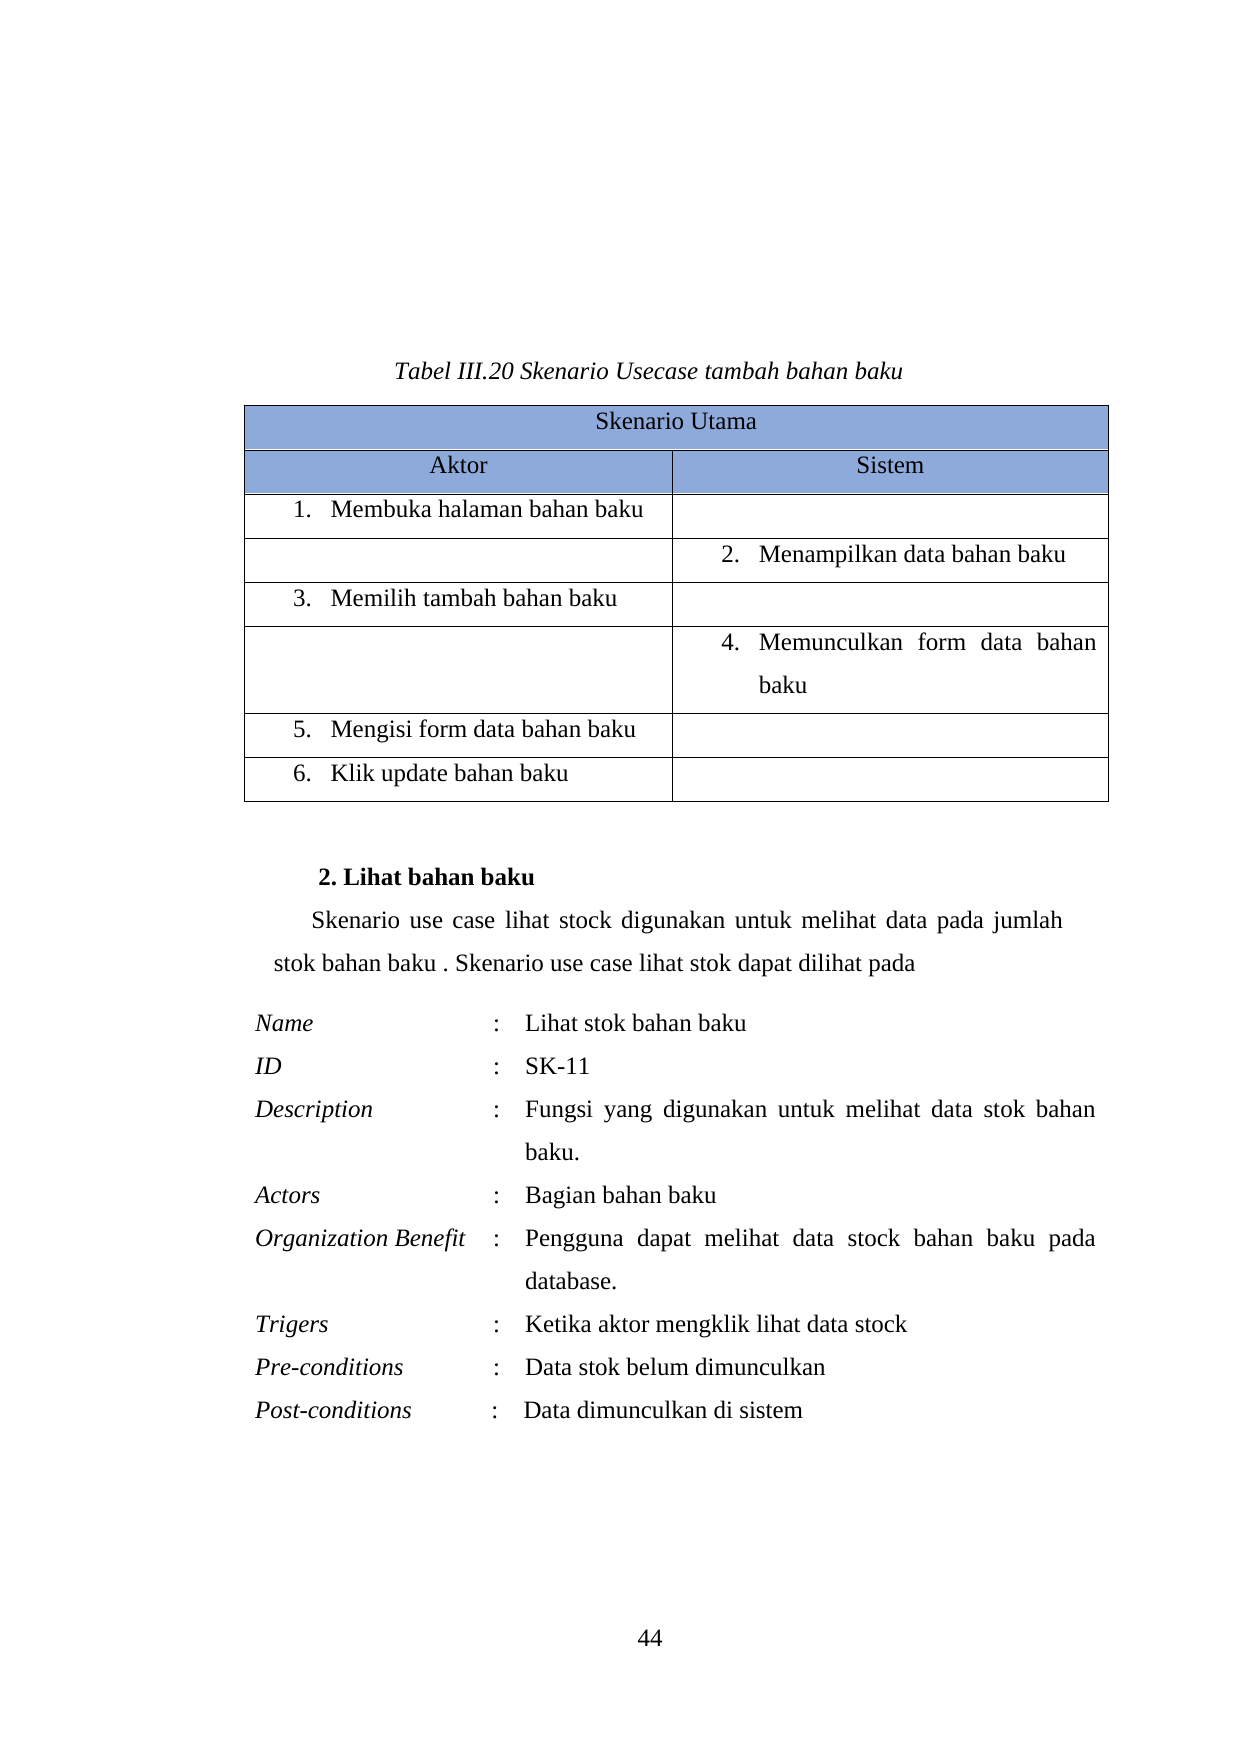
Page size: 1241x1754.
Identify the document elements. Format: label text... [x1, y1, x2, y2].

table_cell Ketika aktor mengklik lihat data stock [512, 1309, 1107, 1352]
text Skenario use case lihat stock digunakan untuk melihat data pada jumlah stok bahan baku . Skenario use case lihat stok dapat dilihat pada [274, 905, 1063, 977]
table_cell [245, 627, 672, 713]
table_cell Menampilkan data bahan baku [673, 539, 1108, 582]
table_cell Pre-conditions [244, 1352, 480, 1395]
table_cell [673, 758, 1108, 801]
table_cell Post-conditions [244, 1395, 480, 1568]
table_cell : [480, 1352, 512, 1395]
table_cell Aktor [245, 451, 672, 493]
table_cell : [480, 1180, 512, 1223]
table_cell Organization Benefit [244, 1223, 480, 1309]
table_cell : [480, 1094, 512, 1180]
table_cell Data stok belum dimunculkan [512, 1352, 1107, 1395]
table_header Name [244, 1008, 480, 1051]
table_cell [512, 1395, 1107, 1568]
table_cell Memunculkan form data bahan baku [673, 627, 1108, 713]
table_cell [673, 495, 1108, 538]
text Tabel III.20 Skenario Usecase tambah bahan baku [236, 356, 1063, 384]
table_cell SK-11 [512, 1051, 1107, 1094]
table_cell Actors [244, 1180, 480, 1223]
table_cell : [480, 1223, 512, 1309]
table_cell Fungsi yang digunakan untuk melihat data stok bahan baku. [512, 1094, 1107, 1180]
table_cell : [480, 1051, 512, 1094]
table_cell Pengguna dapat melihat data stock bahan baku pada database. [512, 1223, 1107, 1309]
table_cell Trigers [244, 1309, 480, 1352]
table_cell : [480, 1395, 512, 1568]
table_cell Membuka halaman bahan baku [245, 495, 672, 538]
table_header Skenario Utama [245, 406, 1108, 449]
table_cell Description [244, 1094, 480, 1180]
table_cell [673, 714, 1108, 757]
table_cell [245, 539, 672, 582]
table_header : [480, 1008, 512, 1051]
table_cell Mengisi form data bahan baku [245, 714, 672, 757]
table_cell [673, 583, 1108, 626]
table_cell Klik update bahan baku [245, 758, 672, 801]
table_cell Sistem [673, 451, 1108, 493]
table_cell Memilih tambah bahan baku [245, 583, 672, 626]
table_cell Bagian bahan baku [512, 1180, 1107, 1223]
table_cell : [480, 1309, 512, 1352]
text 2. Lihat bahan baku [318, 862, 1063, 891]
table_header Lihat stok bahan baku [512, 1008, 1107, 1051]
table_cell ID [244, 1051, 480, 1094]
